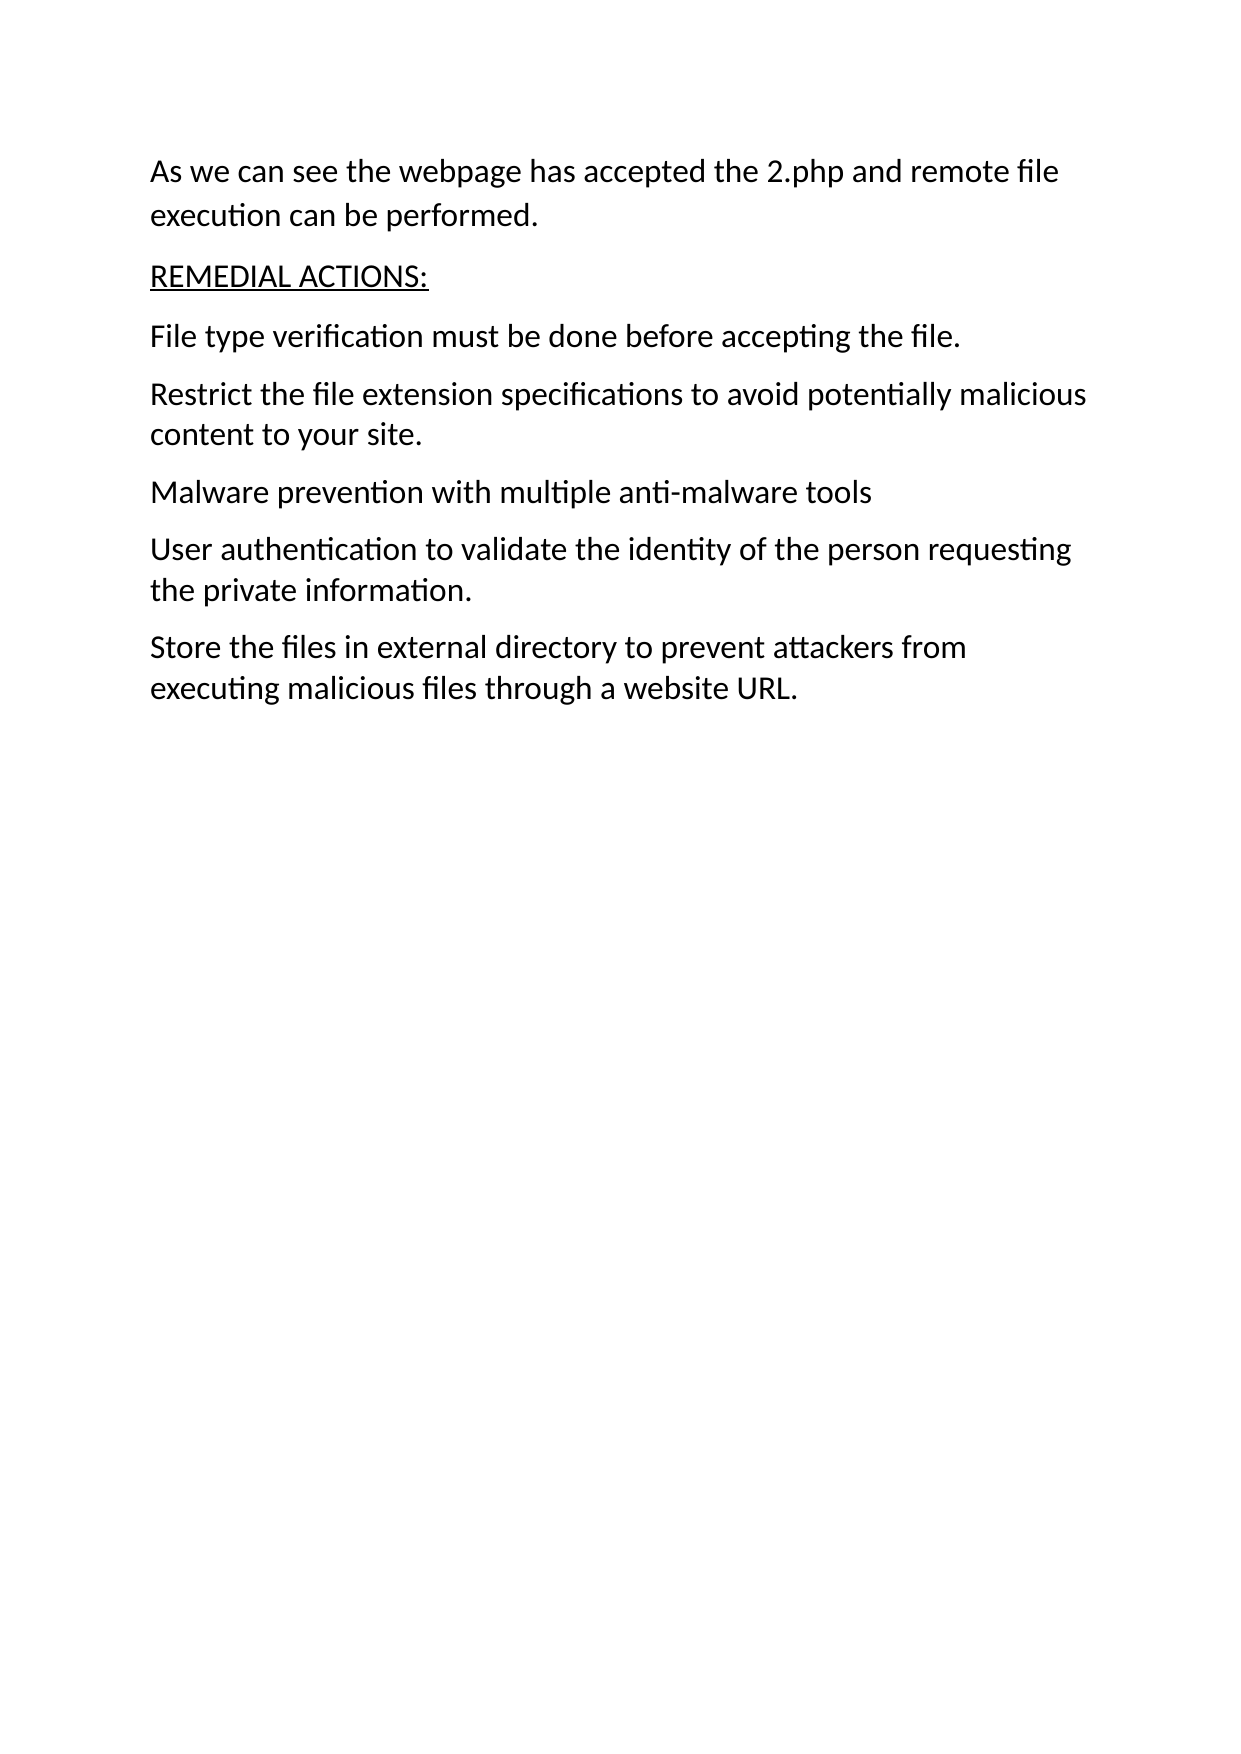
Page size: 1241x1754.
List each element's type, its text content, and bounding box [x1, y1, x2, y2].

text User authentication to validate the identity of the person requesting the private information. [150, 528, 1090, 609]
text Malware prevention with multiple anti-malware tools [150, 471, 1090, 511]
text File type verification must be done before accepting the file. [150, 315, 1090, 356]
text REMEDIAL ACTIONS: [150, 254, 1090, 295]
text Store the files in external directory to prevent attackers from executing malicious files through a website URL. [150, 626, 1090, 708]
text Restrict the file extension specifications to avoid potentially malicious content to your site. [150, 373, 1090, 454]
text As we can see the webpage has accepted the 2.php and remote file execution can be performed. [150, 150, 1090, 235]
